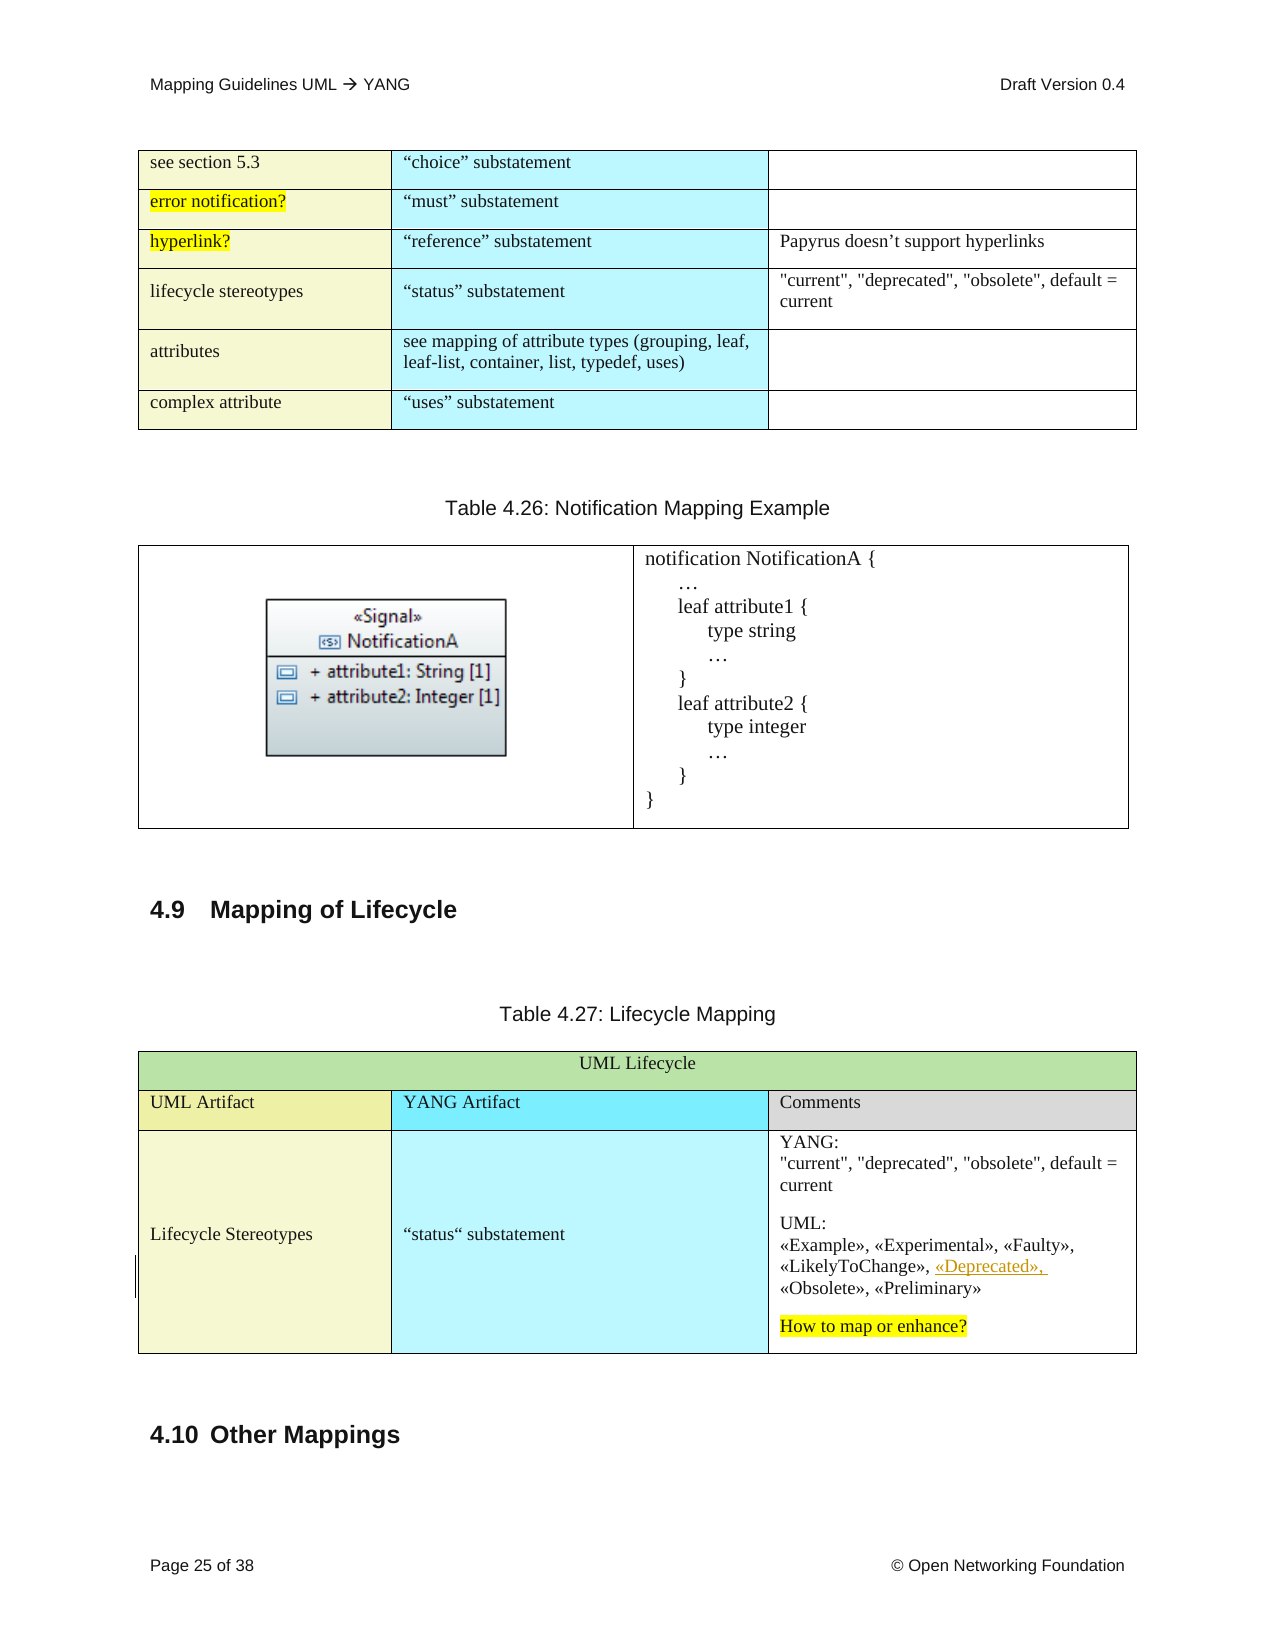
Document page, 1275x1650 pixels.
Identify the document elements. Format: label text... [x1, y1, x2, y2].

table_cell Lifecycle Stereotypes [139, 1131, 391, 1353]
table_cell “status“ substatement [392, 1131, 768, 1353]
table_cell error notification? [139, 190, 391, 228]
table_cell Papyrus doesn’t support hyperlinks [769, 230, 1136, 268]
table_cell “uses” substatement [392, 391, 768, 429]
subtitle Other Mappings [150, 1421, 1125, 1449]
picture [263, 597, 510, 760]
table_cell [769, 151, 1136, 189]
table_cell “reference” substatement [392, 230, 768, 268]
table_cell “must” substatement [392, 190, 768, 228]
table_cell Comments [769, 1091, 1136, 1130]
table_cell complex attribute [139, 391, 391, 429]
table_cell YANG: "current", "deprecated", "obsolete", default = current UML: «Example», «Experimental», «Faulty», «LikelyToChange», «Obsolete», «Preliminary» How to map or enhance? [769, 1131, 1136, 1353]
text Table 4.: Notification Mapping Example [150, 496, 1125, 520]
table_header notification NotificationA { … leaf attribute1 { type string … } leaf attribute2 { type integer … } } [634, 546, 1128, 827]
table_cell [769, 391, 1136, 429]
table_cell “choice” substatement [392, 151, 768, 189]
table_cell see mapping of attribute types (grouping, leaf, leaf-list, container, list, typedef, uses) [392, 330, 768, 389]
text Table 4.: Lifecycle Mapping [150, 1002, 1125, 1026]
table_cell “status” substatement [392, 269, 768, 329]
table_cell hyperlink? [139, 230, 391, 268]
table_cell [769, 190, 1136, 228]
table_cell attributes [139, 330, 391, 389]
table_header UML Lifecycle [139, 1052, 1136, 1090]
subtitle Mapping of Lifecycle [150, 895, 1125, 923]
table_header [139, 546, 633, 827]
table_cell UML Artifact [139, 1091, 391, 1130]
table_cell [769, 330, 1136, 389]
table_cell YANG Artifact [392, 1091, 768, 1130]
table_cell "current", "deprecated", "obsolete", default = current [769, 269, 1136, 329]
table_cell lifecycle stereotypes [139, 269, 391, 329]
